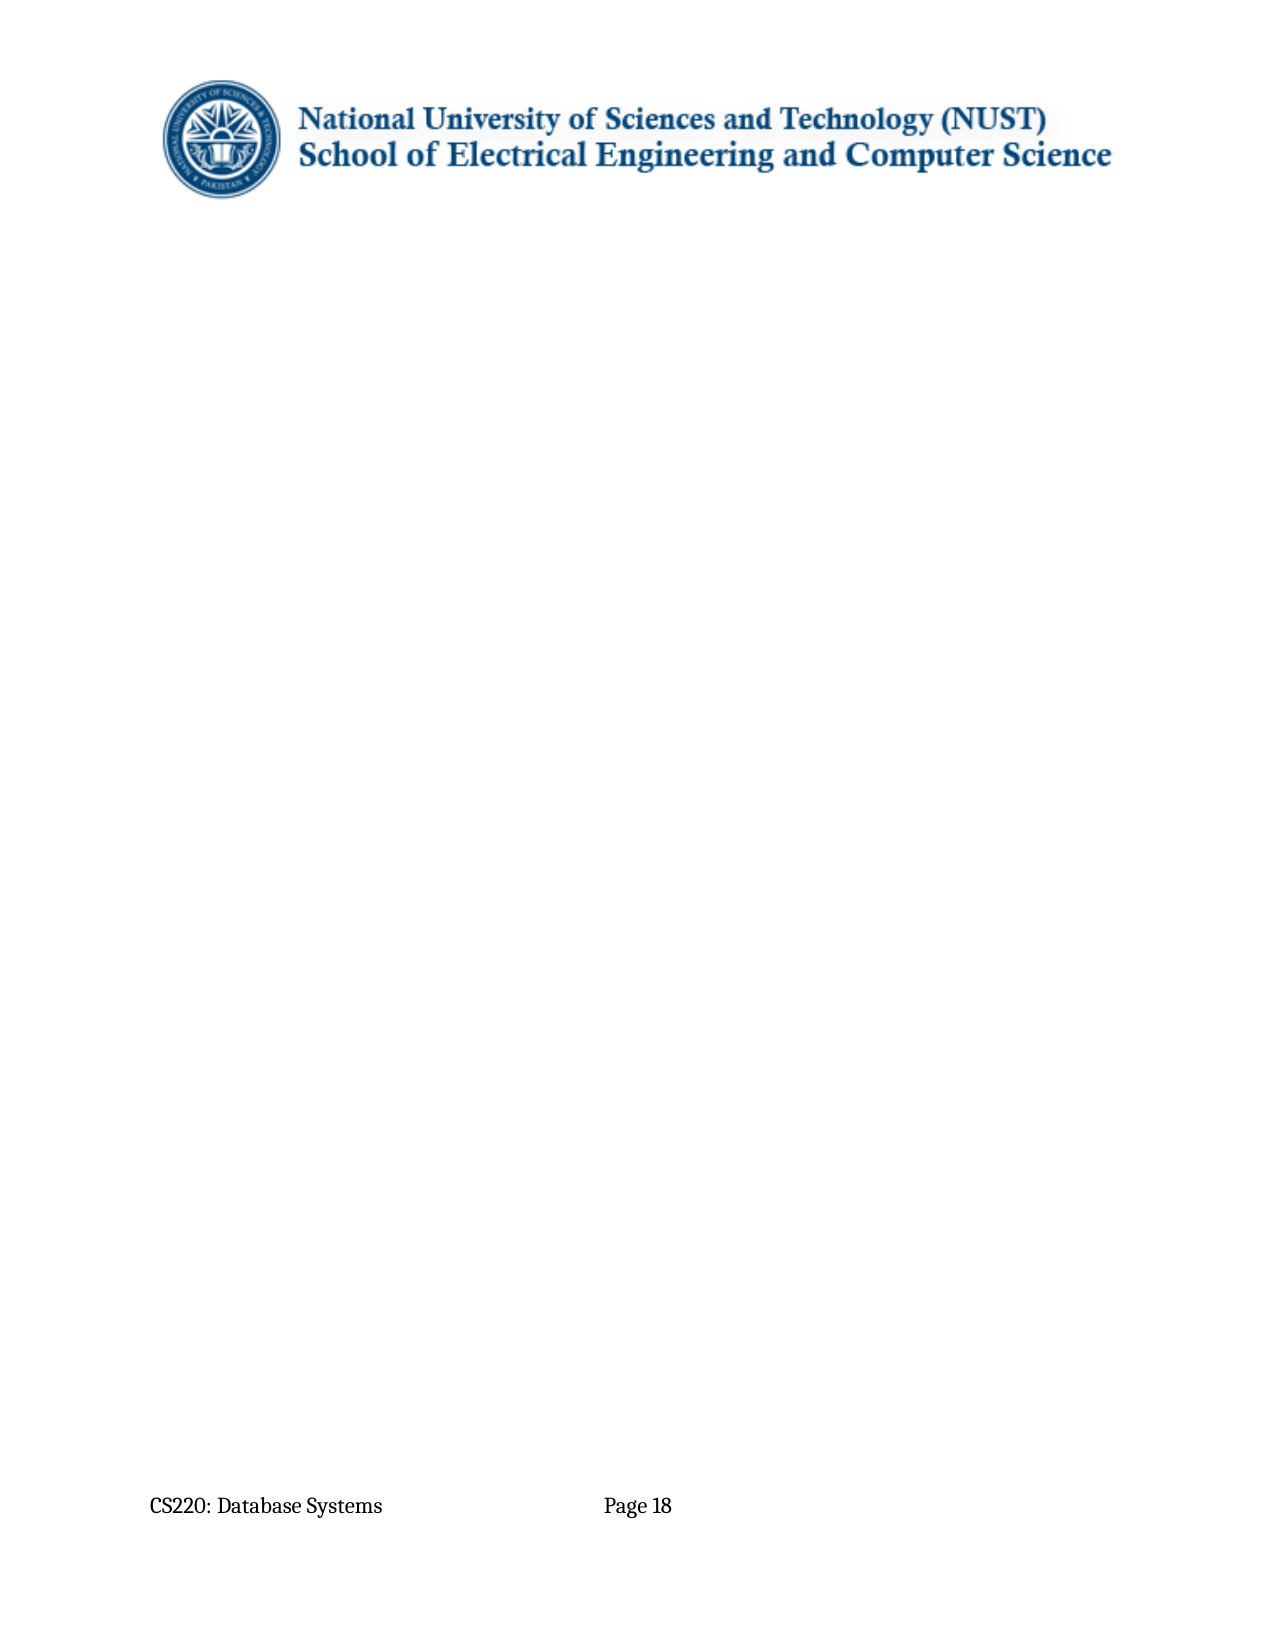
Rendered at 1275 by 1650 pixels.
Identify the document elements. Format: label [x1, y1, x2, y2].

picture [150, 75, 1125, 210]
